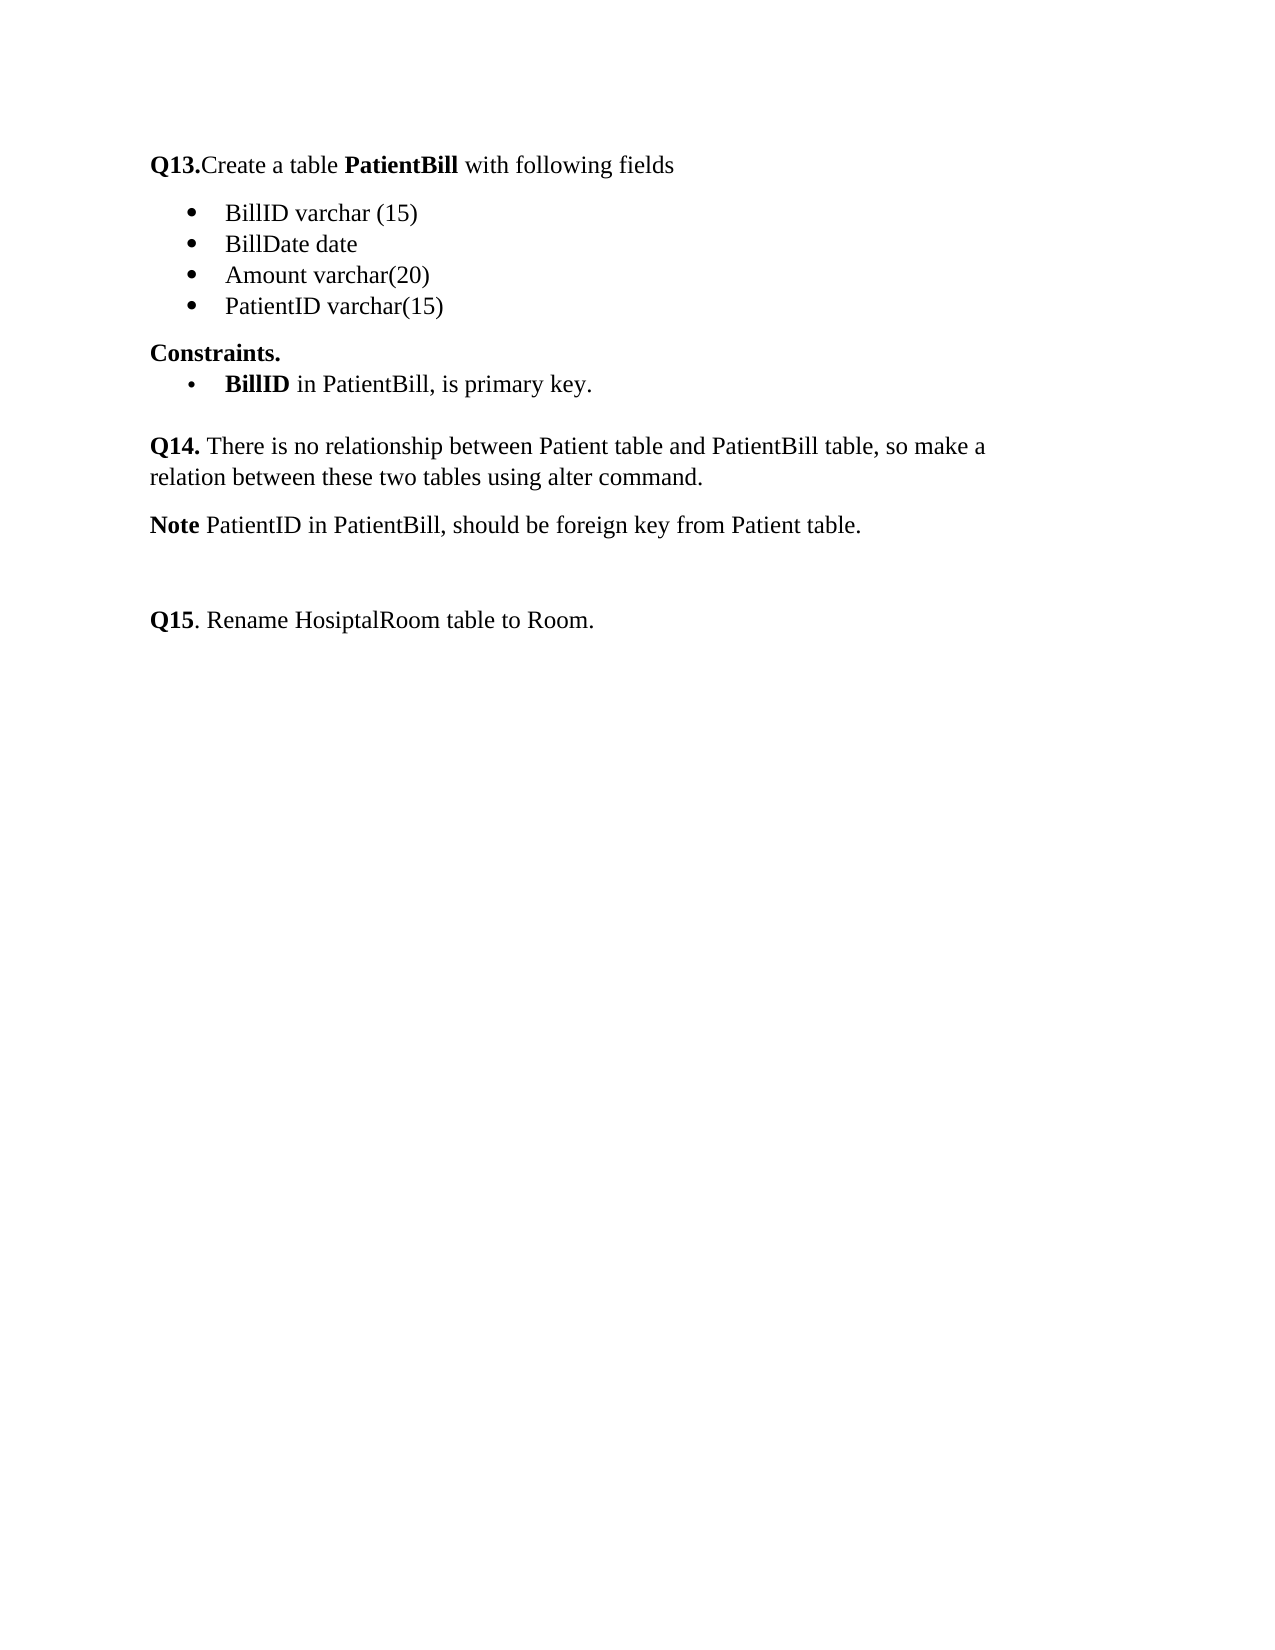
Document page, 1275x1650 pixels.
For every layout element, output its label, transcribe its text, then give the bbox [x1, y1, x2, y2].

text Q14. There is no relationship between Patient table and PatientBill table, so make a relation between these two tables using alter command. [149, 431, 1051, 491]
text Q15. Rename HosiptalRoom table to Room. [149, 606, 1051, 634]
text Constraints. [149, 338, 1125, 367]
list BillID varchar (15) [187, 198, 1125, 226]
text Note PatientID in PatientBill, should be foreign key from Patient table. [149, 510, 1051, 539]
text Q13.Create a table PatientBill with following fields [150, 150, 1125, 179]
list BillDate date [187, 229, 1125, 257]
list BillID in PatientBill, is primary key. [187, 369, 1067, 398]
list Amount varchar(20) [187, 260, 1125, 288]
list PatientID varchar(15) [187, 291, 1125, 319]
